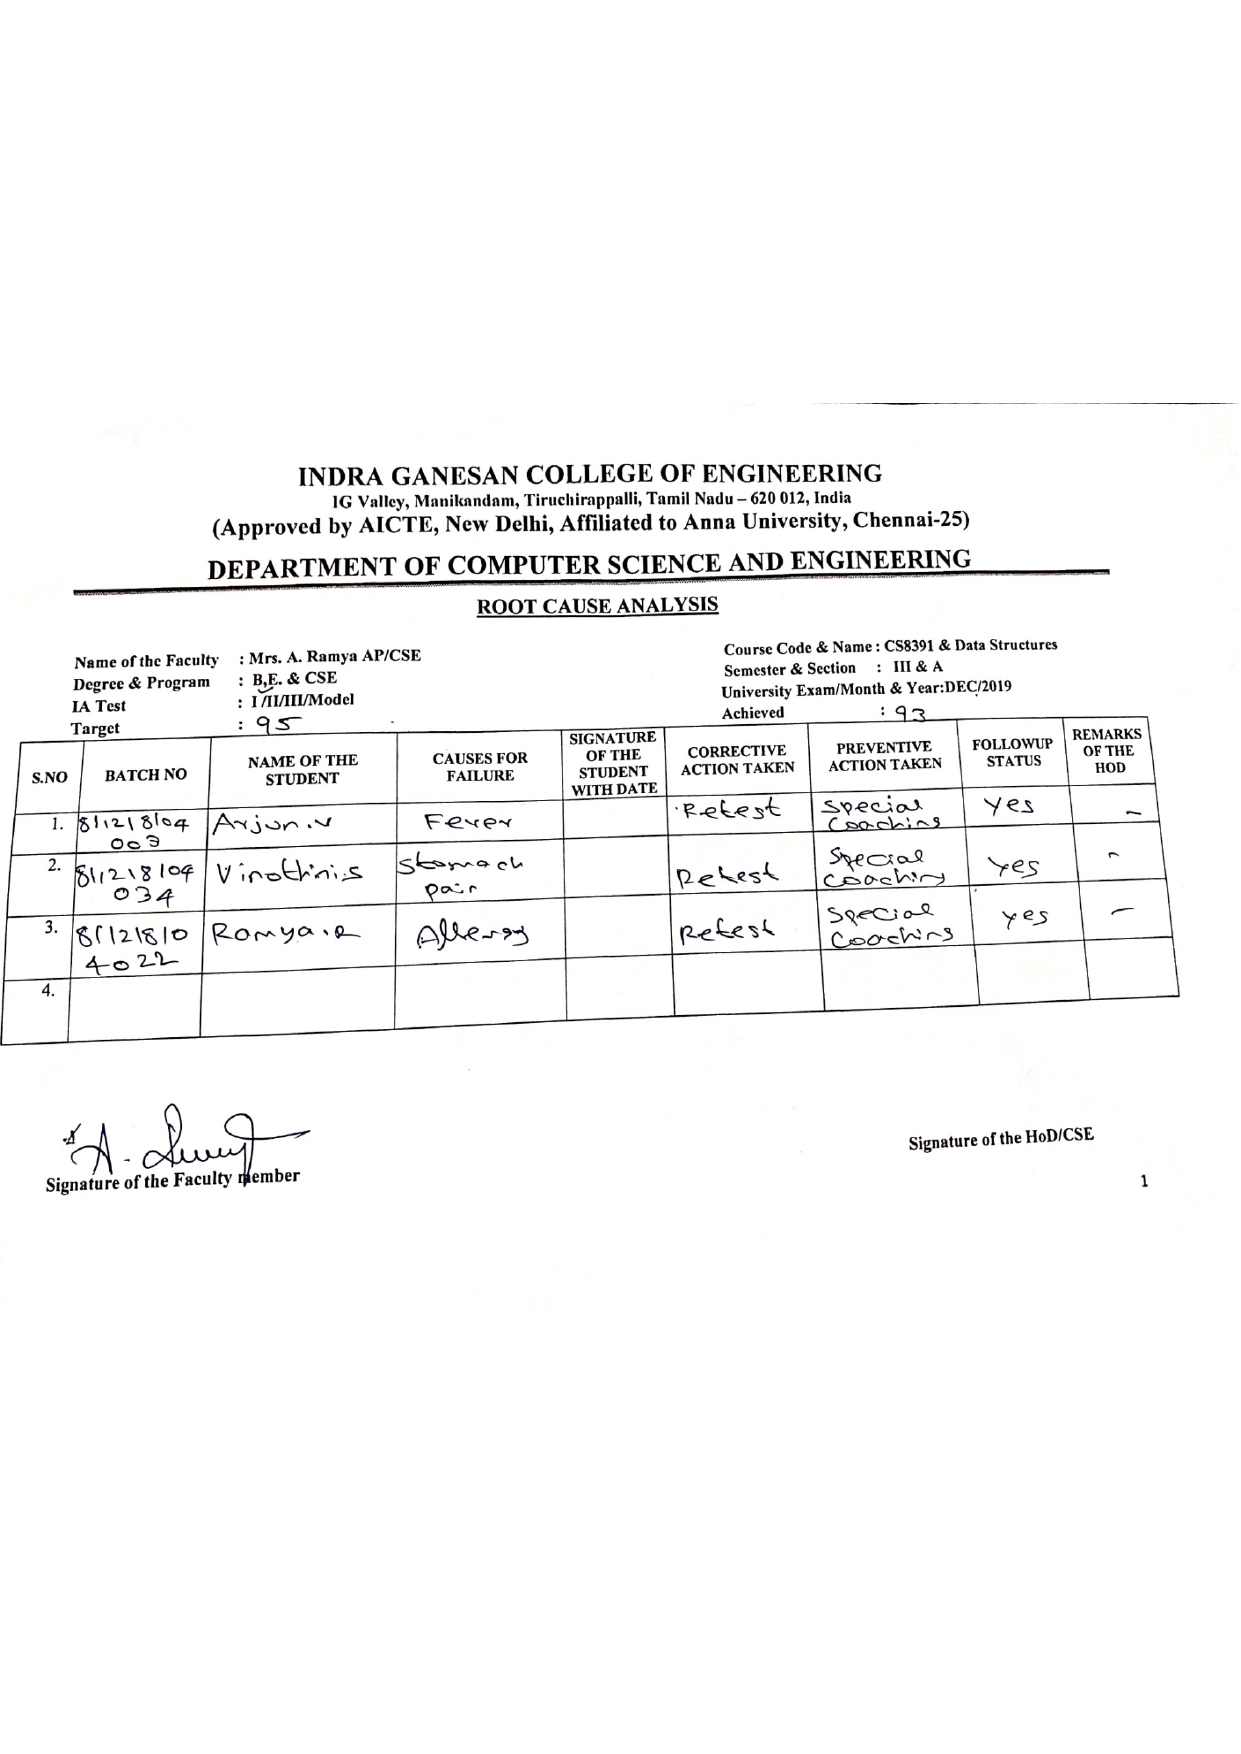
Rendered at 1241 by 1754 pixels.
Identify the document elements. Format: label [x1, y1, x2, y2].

picture [0, 403, 1239, 1313]
